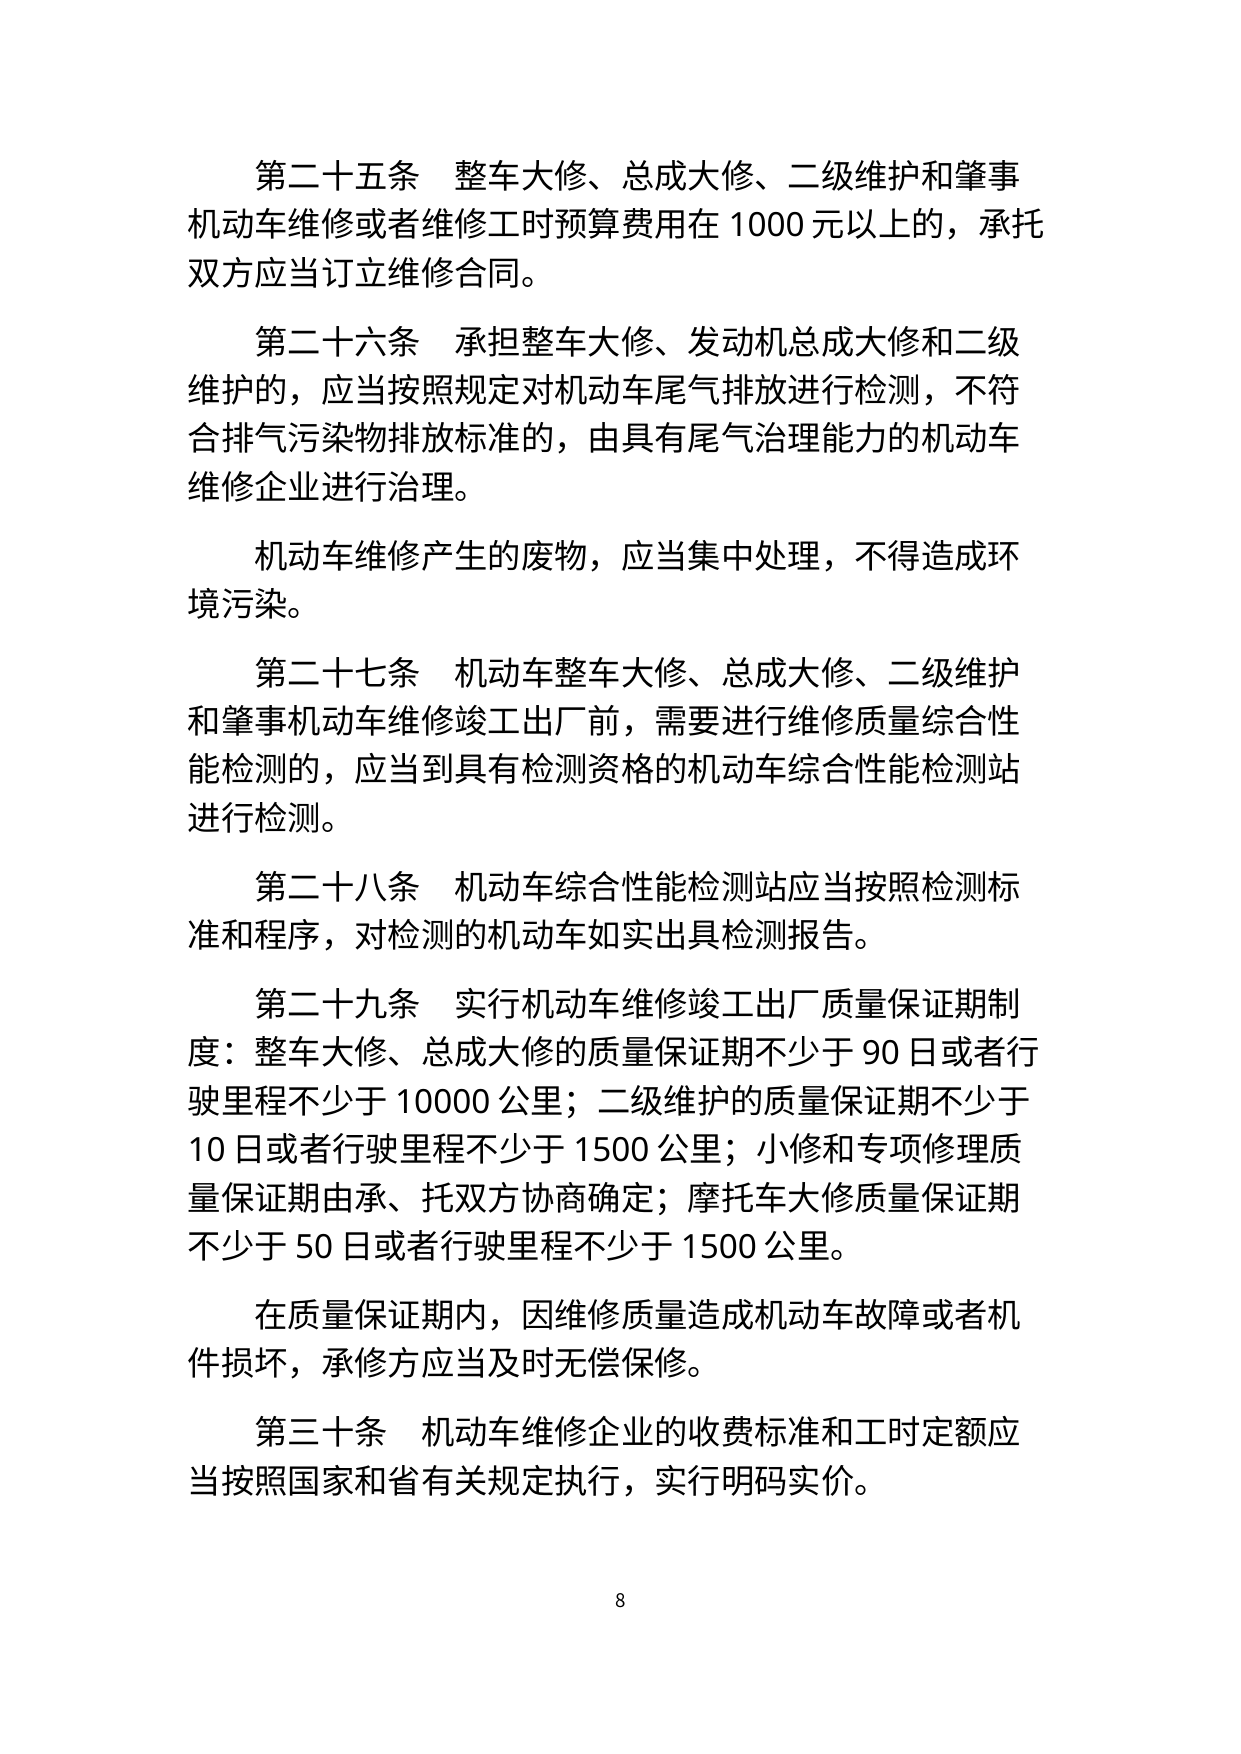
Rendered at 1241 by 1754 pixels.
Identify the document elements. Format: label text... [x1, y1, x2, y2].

text 第二十八条 机动车综合性能检测站应当按照检测标准和程序，对检测的机动车如实出具检测报告。 [187, 861, 1053, 957]
text 第二十五条 整车大修、总成大修、二级维护和肇事机动车维修或者维修工时预算费用在 1000元以上的，承托双方应当订立维修合同。 [187, 150, 1053, 295]
text 机动车维修产生的废物，应当集中处理，不得造成环境污染。 [187, 529, 1053, 626]
text 第二十七条 机动车整车大修、总成大修、二级维护和肇事机动车维修竣工出厂前，需要进行维修质量综合性能检测的，应当到具有检测资格的机动车综合性能检测站进行检测。 [187, 647, 1053, 840]
text 第三十条 机动车维修企业的收费标准和工时定额应当按照国家和省有关规定执行，实行明码实价。 [187, 1406, 1053, 1503]
text 在质量保证期内，因维修质量造成机动车故障或者机件损坏，承修方应当及时无偿保修。 [187, 1289, 1053, 1385]
text 第二十九条 实行机动车维修竣工出厂质量保证期制度：整车大修、总成大修的质量保证期不少于 90日或者行驶里程不少于 10000公里；二级维护的质量保证期不少于 10日或者行驶里程不少于 1500公里；小修和专项修理质量保证期由承、托双方协商确定；摩托车大修质量保证期不少于 50日或者行驶里程不少于 1500公里。 [187, 978, 1053, 1268]
text 第二十六条 承担整车大修、发动机总成大修和二级维护的，应当按照规定对机动车尾气排放进行检测，不符合排气污染物排放标准的，由具有尾气治理能力的机动车维修企业进行治理。 [187, 316, 1053, 509]
